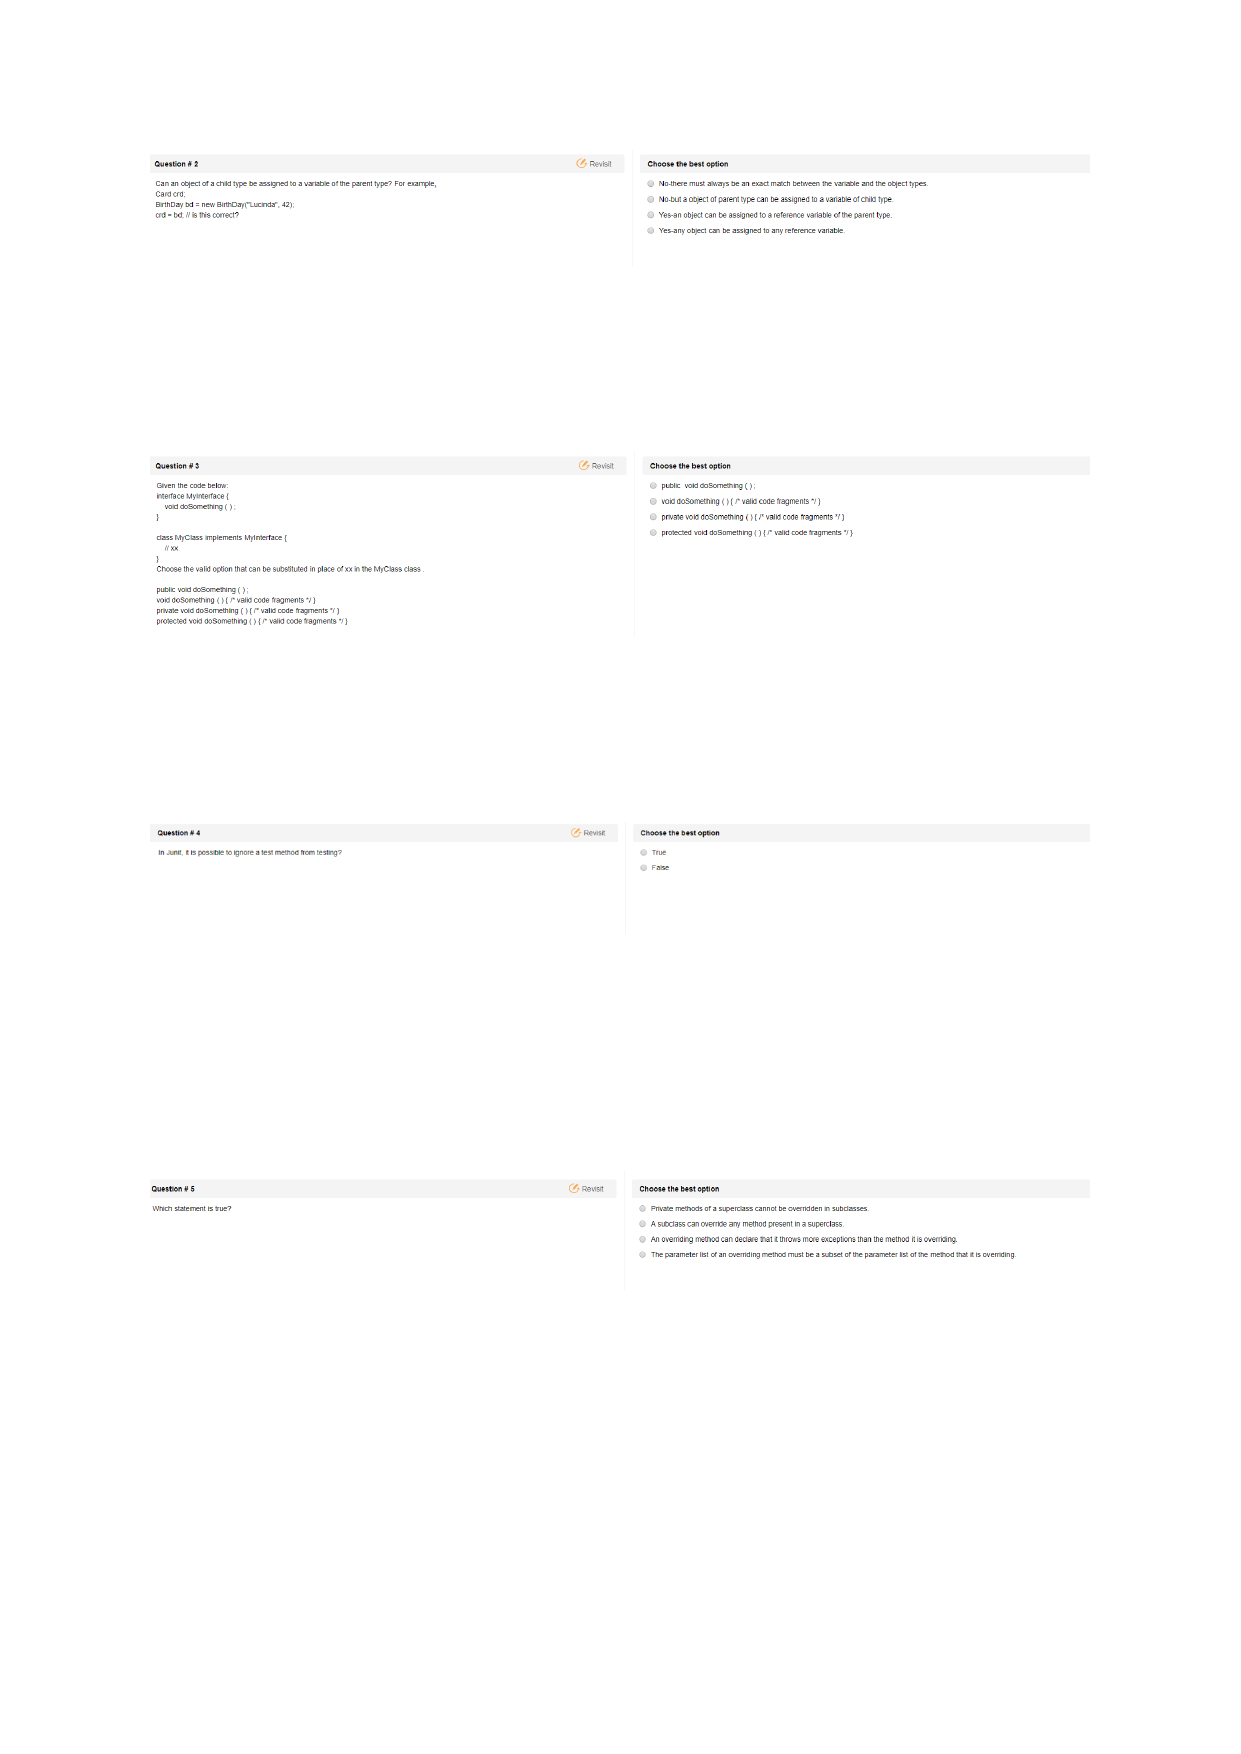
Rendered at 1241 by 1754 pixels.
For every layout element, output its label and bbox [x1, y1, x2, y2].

picture [150, 150, 1091, 1527]
